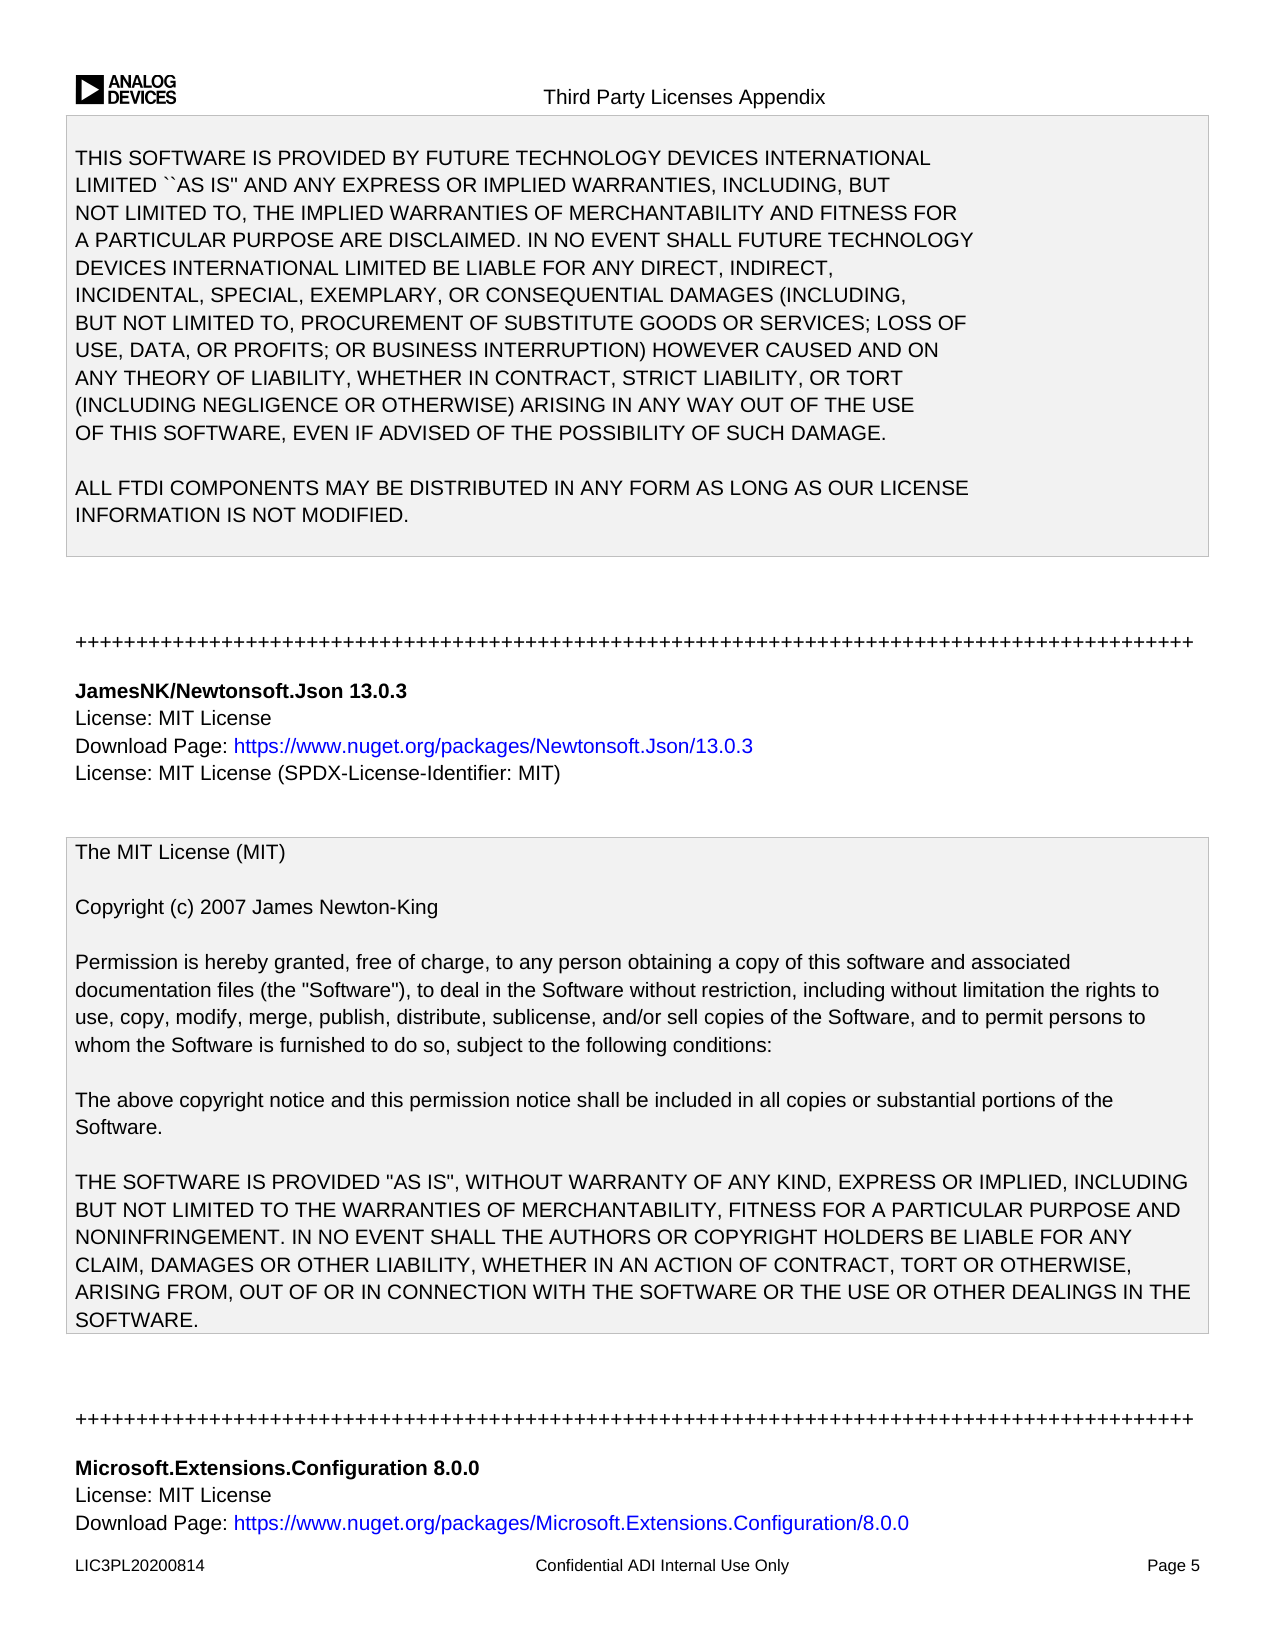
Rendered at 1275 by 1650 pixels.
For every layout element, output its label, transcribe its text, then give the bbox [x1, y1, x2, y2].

picture [75, 75, 177, 105]
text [75, 1456, 1200, 1534]
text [67, 116, 1208, 556]
text ++++++++++++++++++++++++++++++++++++++++++++++++++++++++++++++++++++++++++++++++++++++++++++ [75, 1407, 1200, 1431]
text ++++++++++++++++++++++++++++++++++++++++++++++++++++++++++++++++++++++++++++++++++++++++++++ [75, 630, 1200, 654]
text The MIT License (MIT) Copyright (c) 2007 James Newton-King Permission is hereby granted, free of charge, to any person obtaining a copy of this software and associated documentation files (the "Software"), to deal in the Software without restriction, including without limitation the rights to use, copy, modify, merge, publish, distribute, sublicense, and/or sell copies of the Software, and to permit persons to whom the Software is furnished to do so, subject to the following conditions: The above copyright notice and this permission notice shall be included in all copies or substantial portions of the Software. THE SOFTWARE IS PROVIDED "AS IS", WITHOUT WARRANTY OF ANY KIND, EXPRESS OR IMPLIED, INCLUDING BUT NOT LIMITED TO THE WARRANTIES OF MERCHANTABILITY, FITNESS FOR A PARTICULAR PURPOSE AND NONINFRINGEMENT. IN NO EVENT SHALL THE AUTHORS OR COPYRIGHT HOLDERS BE LIABLE FOR ANY CLAIM, DAMAGES OR OTHER LIABILITY, WHETHER IN AN ACTION OF CONTRACT, TORT OR OTHERWISE, ARISING FROM, OUT OF OR IN CONNECTION WITH THE SOFTWARE OR THE USE OR OTHER DEALINGS IN THE SOFTWARE. [67, 838, 1208, 1333]
text JamesNK/Newtonsoft.Json 13.0.3 License: MIT License Download Page: https://www.nuget.org/packages/Newtonsoft.Json/13.0.3 License: MIT License (SPDX-License-Identifier: MIT) [75, 678, 1200, 812]
